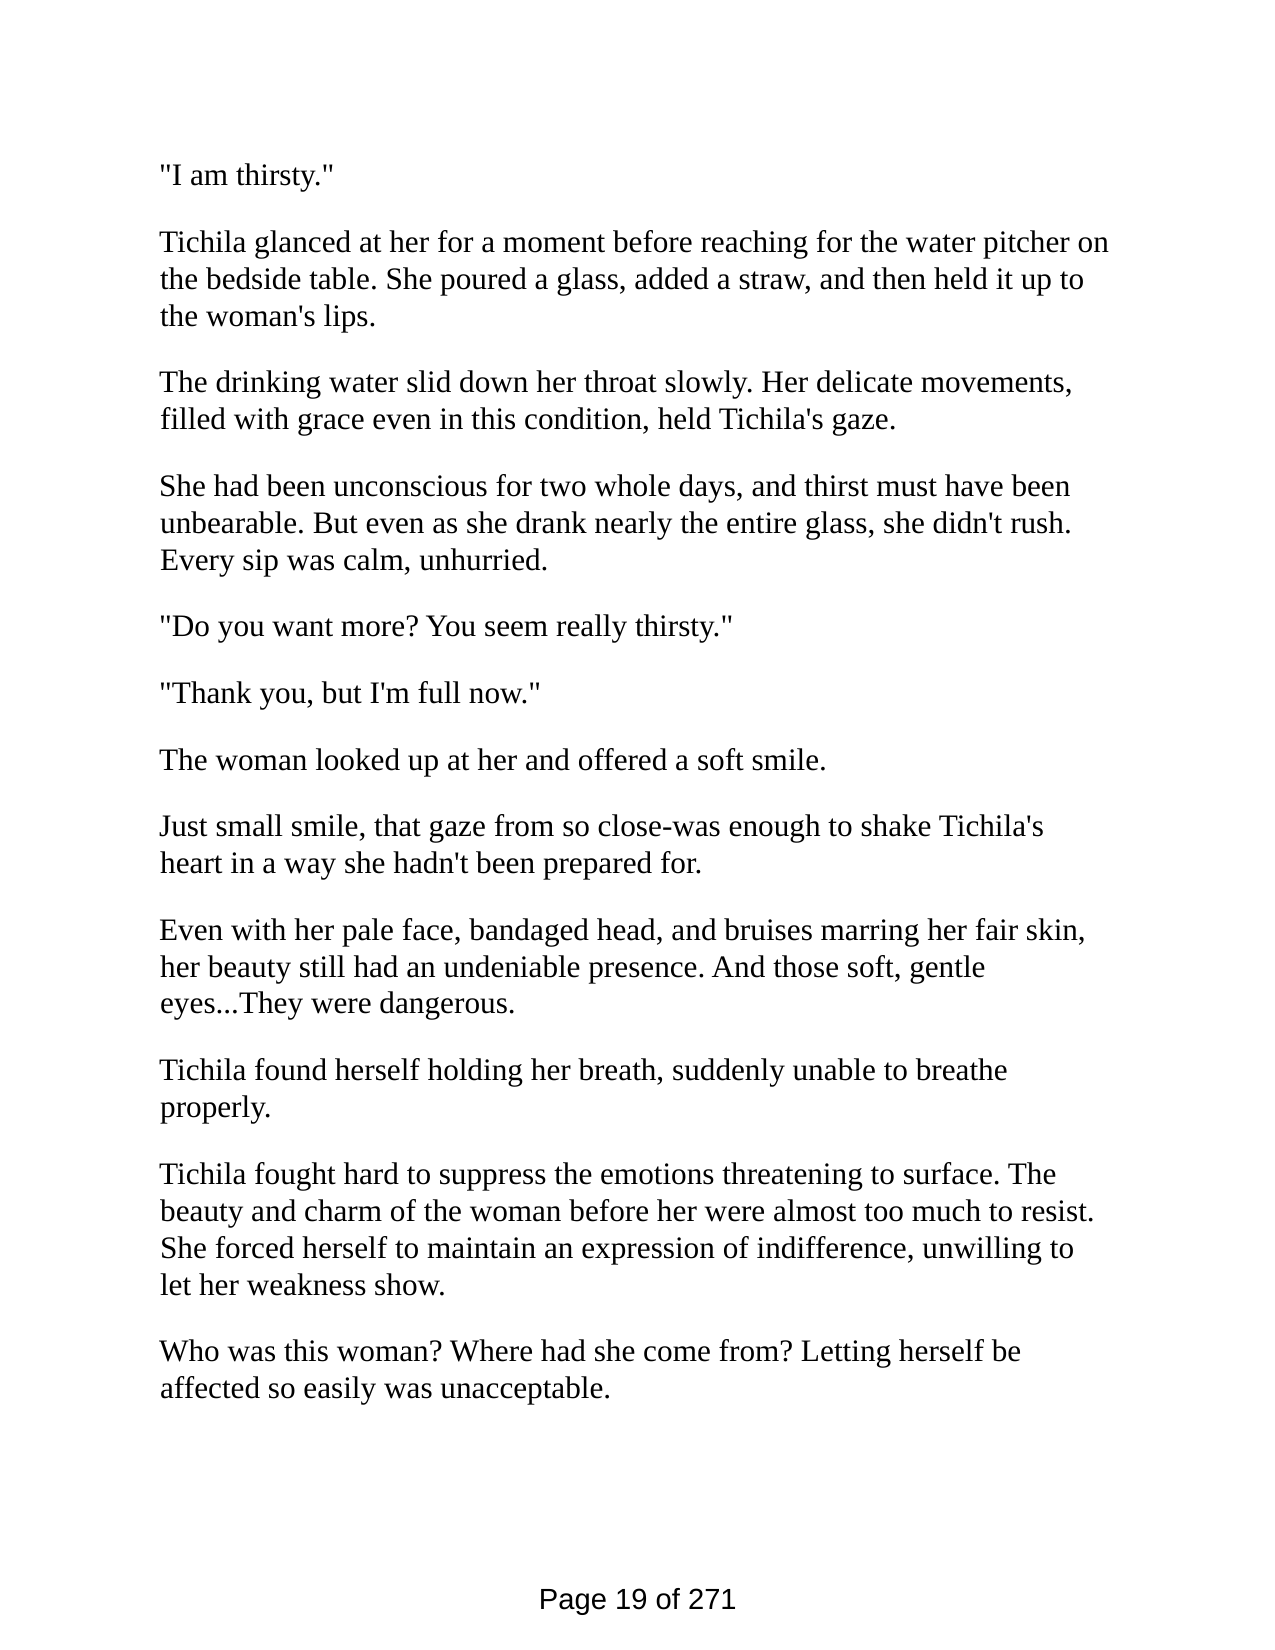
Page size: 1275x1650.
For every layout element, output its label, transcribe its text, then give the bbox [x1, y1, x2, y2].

text "Do you want more? You seem really thirsty." [159, 608, 1113, 643]
text Just small smile, that gaze from so close-was enough to shake Tichila's heart in a way she hadn't been prepared for. [159, 807, 1113, 880]
text Who was this woman? Where had she come from? Letting herself be affected so easily was unacceptable. [159, 1332, 1113, 1405]
text Tichila fought hard to suppress the emotions threatening to surface. The beauty and charm of the woman before her were almost too much to resist. She forced herself to maintain an expression of indifference, unwilling to let her weakness show. [159, 1155, 1113, 1302]
text "I am thirsty." [160, 156, 1114, 192]
text The drinking water slid down her throat slowly. Her delicate movements, filled with grace even in this condition, held Tichila's gaze. [159, 363, 1113, 436]
text Tichila glanced at her for a moment before reaching for the water pitcher on the bedside table. She poured a glass, added a straw, and then held it up to the woman's lips. [159, 223, 1113, 333]
text "Thank you, but I'm full now." [159, 674, 1113, 710]
text The woman looked up at her and offered a soft smile. [159, 741, 1113, 777]
text She had been unconscious for two whole days, and thirst must have been unbearable. But even as she drank nearly the entire glass, she didn't rush. Every sip was calm, unhurried. [159, 467, 1113, 577]
text Even with her pale face, bandaged head, and bruises marring her fair skin, her beauty still had an undeniable presence. And those soft, gentle eyes...They were dangerous. [159, 911, 1113, 1021]
text Tichila found herself holding her breath, suddenly unable to breathe properly. [159, 1051, 1113, 1124]
